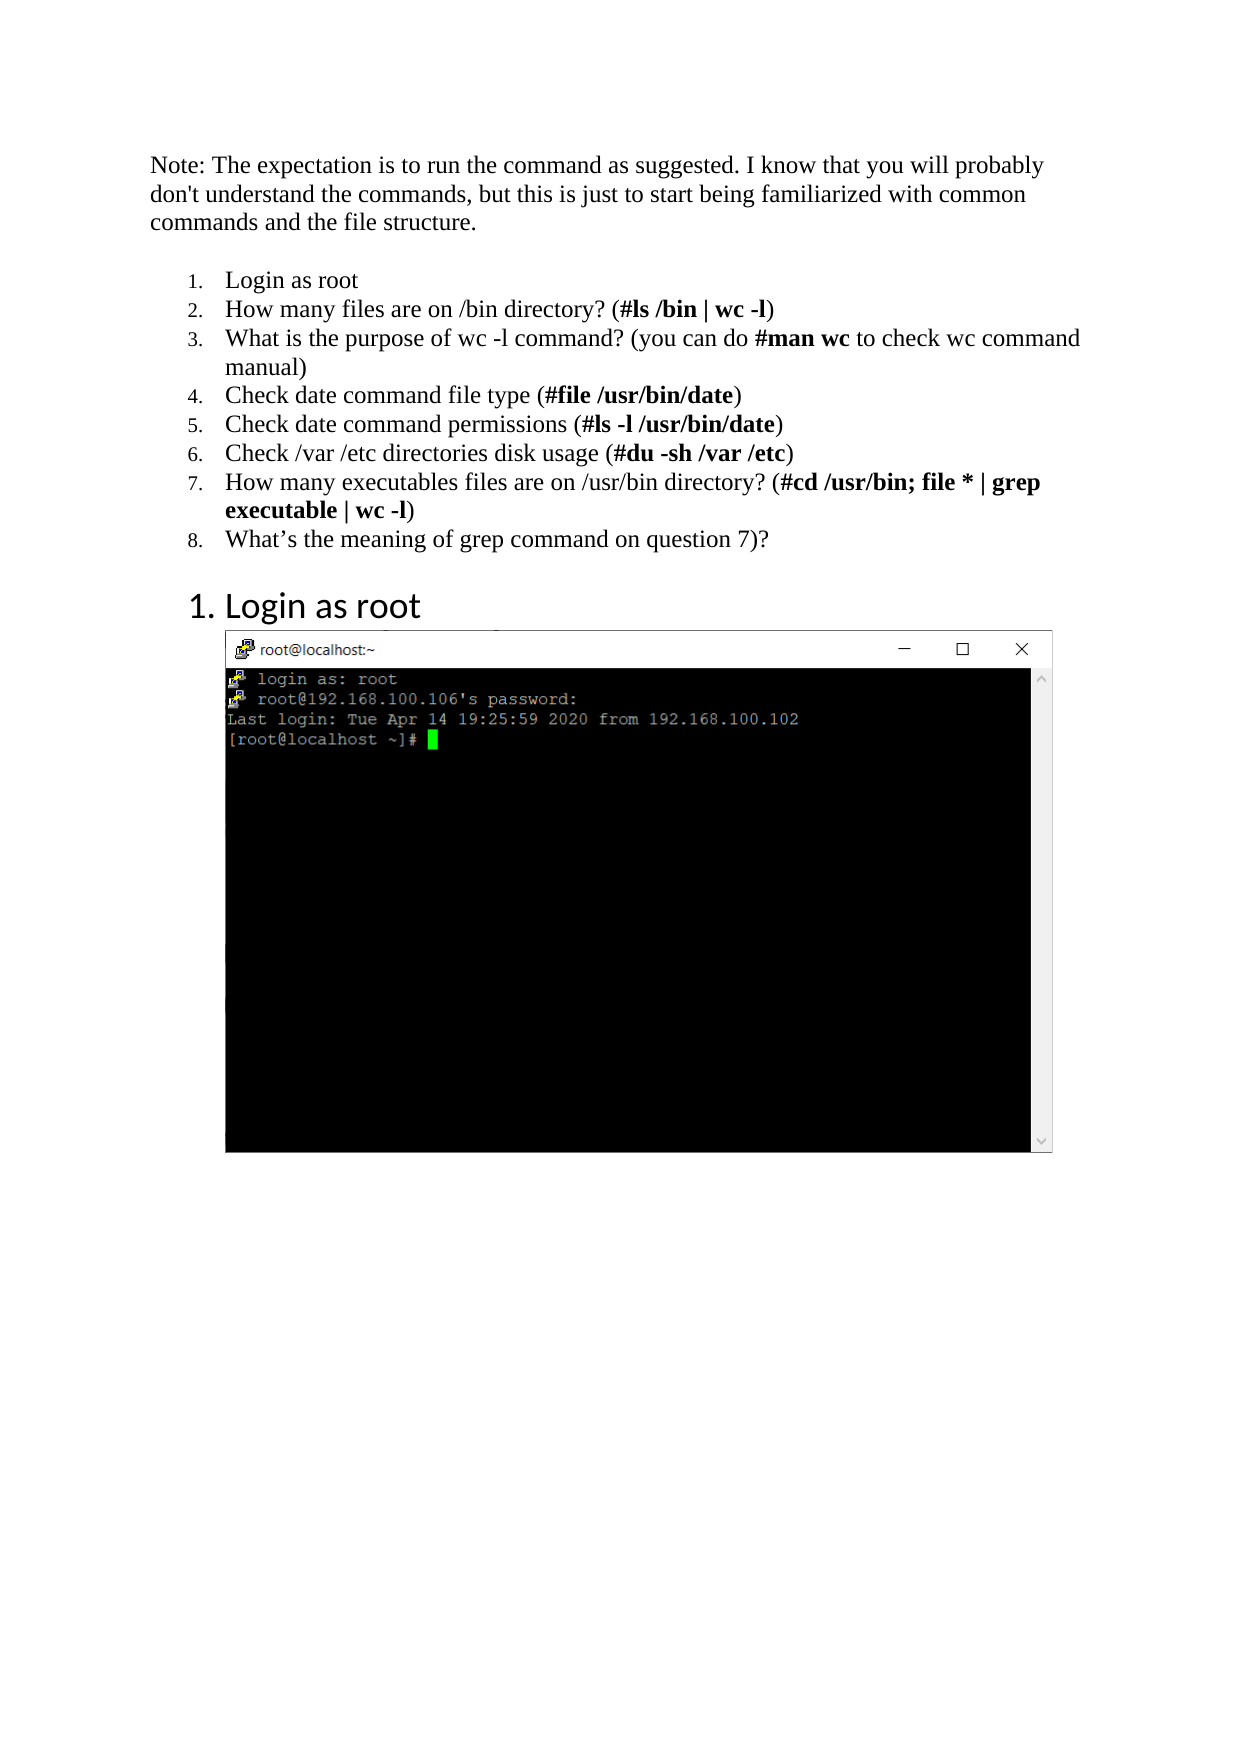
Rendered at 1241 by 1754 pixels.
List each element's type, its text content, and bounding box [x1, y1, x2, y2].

list How many files are on /bin directory? (#ls /bin | wc -l) [187, 323, 1090, 352]
list What is the purpose of wc -l command? (you can do #man wc to check wc command manual) [187, 381, 1090, 439]
list How many executables files are on /usr/bin directory? (#cd /usr/bin; file * | grep executable | wc -l) [187, 642, 1090, 699]
list Login as root [187, 265, 1090, 294]
list Check date command permissions (#ls -l /usr/bin/date) [187, 526, 1090, 554]
text Note: The expectation is to run the command as suggested. I know that you will probably don't understand the commands, but this is just to start being familiarized with common commands and the file structure. [150, 150, 1090, 236]
list Check date command file type (#file /usr/bin/date) [187, 468, 1090, 497]
picture [225, 834, 1053, 1357]
list Check /var /etc directories disk usage (#du -sh /var /etc) [187, 584, 1090, 612]
list What’s the meaning of grep command on question 7)? [187, 728, 1090, 757]
